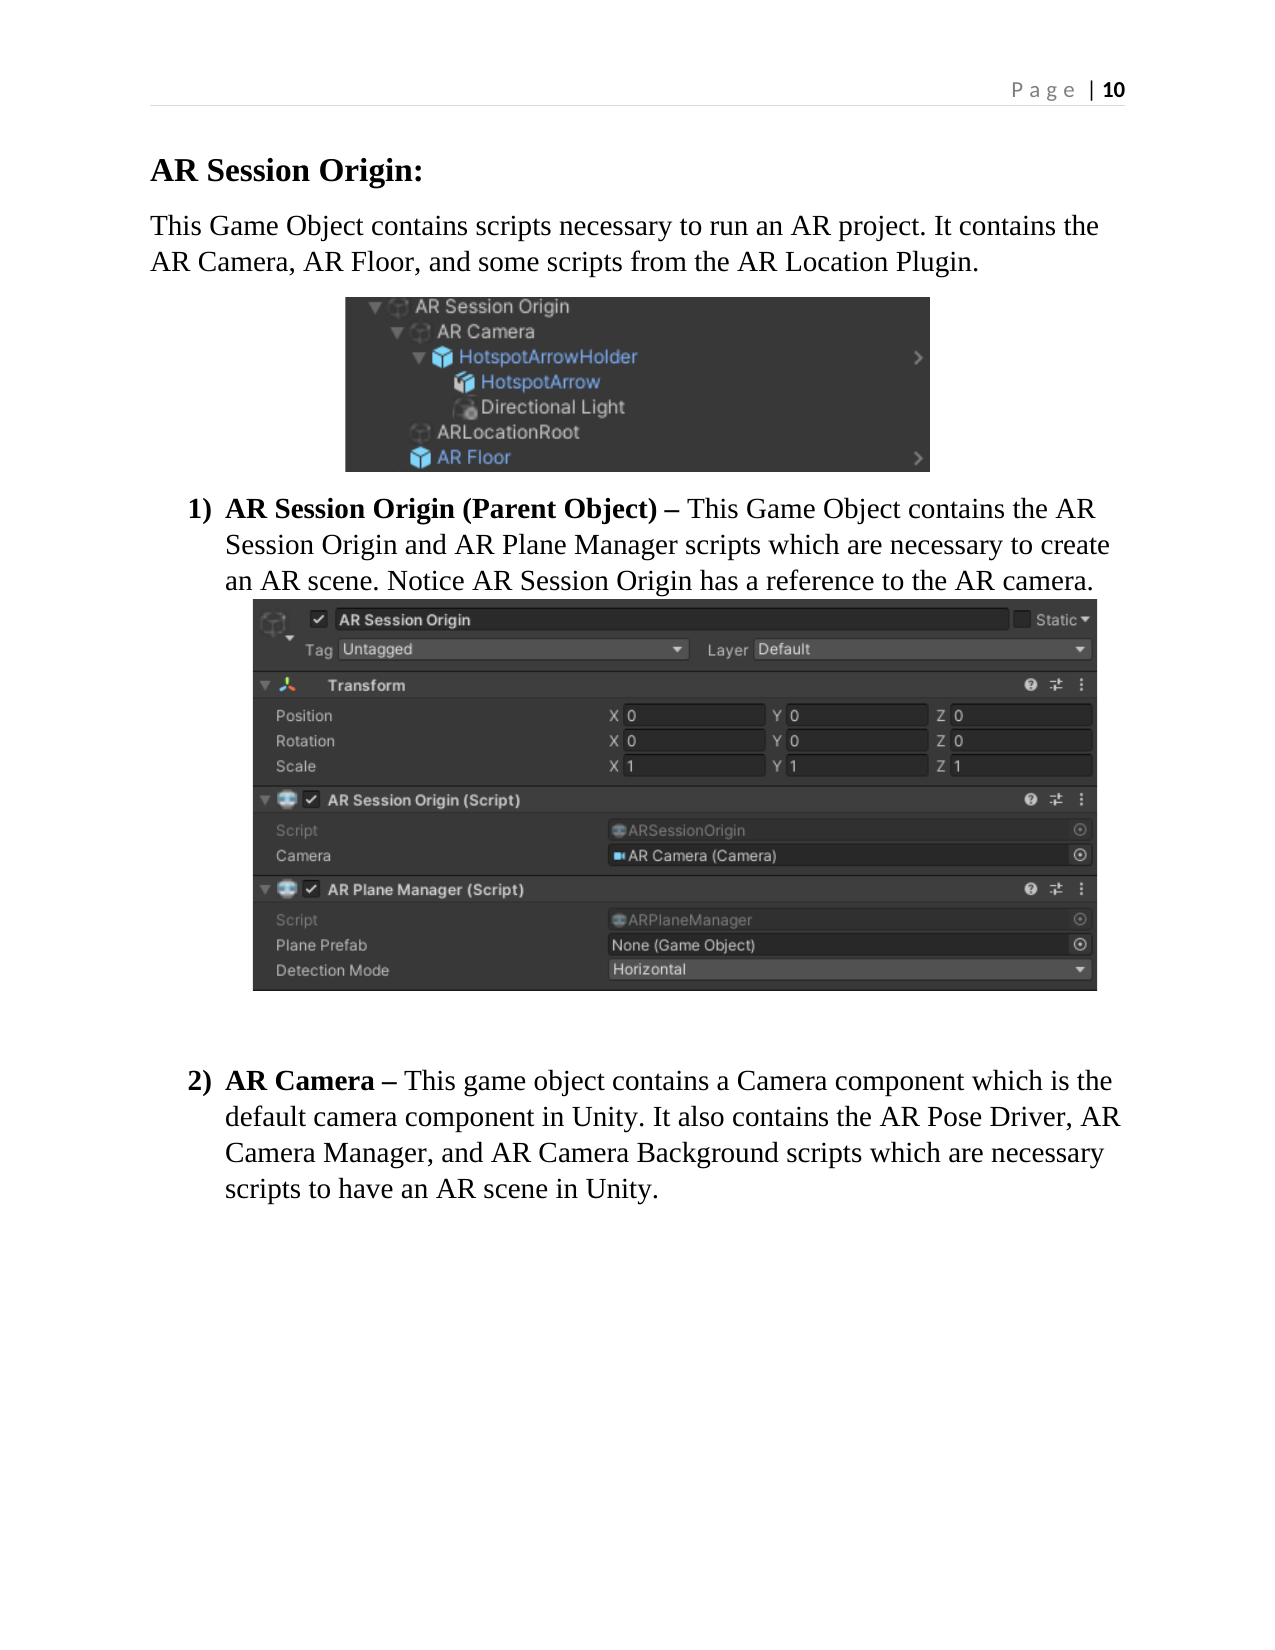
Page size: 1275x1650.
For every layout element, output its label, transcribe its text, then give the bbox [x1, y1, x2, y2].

picture [345, 297, 930, 472]
text This Game Object contains scripts necessary to run an AR project. It contains the AR Camera, AR Floor, and some scripts from the AR Location Plugin. [150, 208, 1125, 278]
list AR Session Origin (Parent Object) – This Game Object contains the AR Session Origin and AR Plane Manager scripts which are necessary to create an AR scene. Notice AR Session Origin has a reference to the AR camera. [187, 491, 1125, 597]
list AR Camera – This game object contains a Camera component which is the default camera component in Unity. It also contains the AR Pose Driver, AR Camera Manager, and AR Camera Background scripts which are necessary scripts to have an AR scene in Unity. [187, 1063, 1125, 1205]
text AR Session Origin: [150, 150, 1125, 188]
picture [252, 599, 1098, 991]
